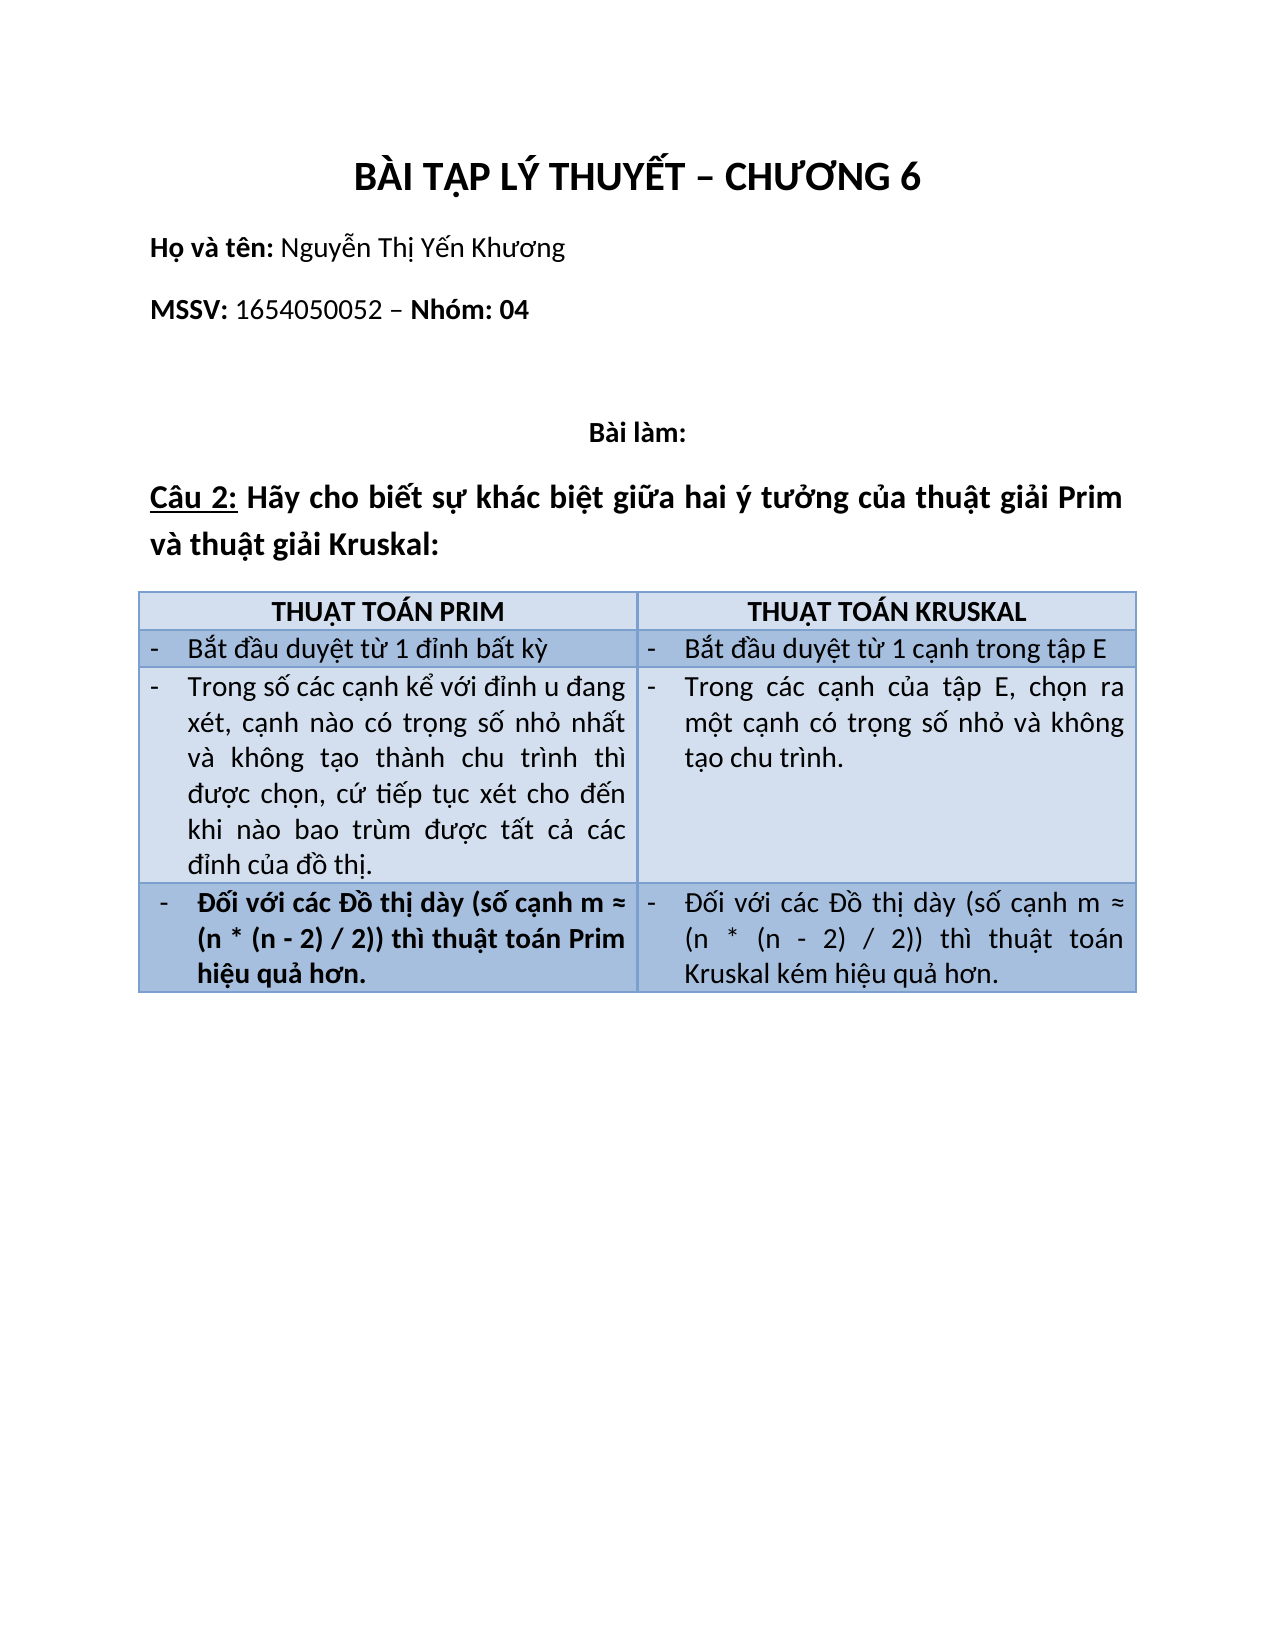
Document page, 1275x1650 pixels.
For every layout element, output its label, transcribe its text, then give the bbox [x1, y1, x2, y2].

table_cell Đối với các Đồ thị dày (số cạnh m ≈ (n * (n - 2) / 2)) thì thuật toán Prim hiệu quả hơn. [140, 884, 636, 991]
text MSSV: 1654050052 – Nhóm: 04 [150, 291, 1125, 327]
table_header THUẬT TOÁN PRIM [140, 593, 636, 628]
table_cell Trong các cạnh của tập E, chọn ra một cạnh có trọng số nhỏ và không tạo chu trình. [639, 668, 1135, 882]
text Họ và tên: Nguyễn Thị Yến Khương [150, 229, 1125, 265]
text BÀI TẬP LÝ THUYẾT – CHƯƠNG 6 [150, 150, 1125, 201]
table_cell Bắt đầu duyệt từ 1 đỉnh bất kỳ [140, 631, 636, 666]
text Bài làm: [150, 414, 1125, 450]
table_cell Đối với các Đồ thị dày (số cạnh m ≈ (n * (n - 2) / 2)) thì thuật toán Kruskal kém hiệu quả hơn. [639, 884, 1135, 991]
text Câu 2: Hãy cho biết sự khác biệt giữa hai ý tưởng của thuật giải Prim và thuật giải Kruskal: [150, 476, 1125, 564]
table_header THUẬT TOÁN KRUSKAL [639, 593, 1135, 628]
table_cell Trong số các cạnh kể với đỉnh u đang xét, cạnh nào có trọng số nhỏ nhất và không tạo thành chu trình thì được chọn, cứ tiếp tục xét cho đến khi nào bao trùm được tất cả các đỉnh của đồ thị. [140, 668, 636, 882]
table_cell Bắt đầu duyệt từ 1 cạnh trong tập E [639, 631, 1135, 666]
